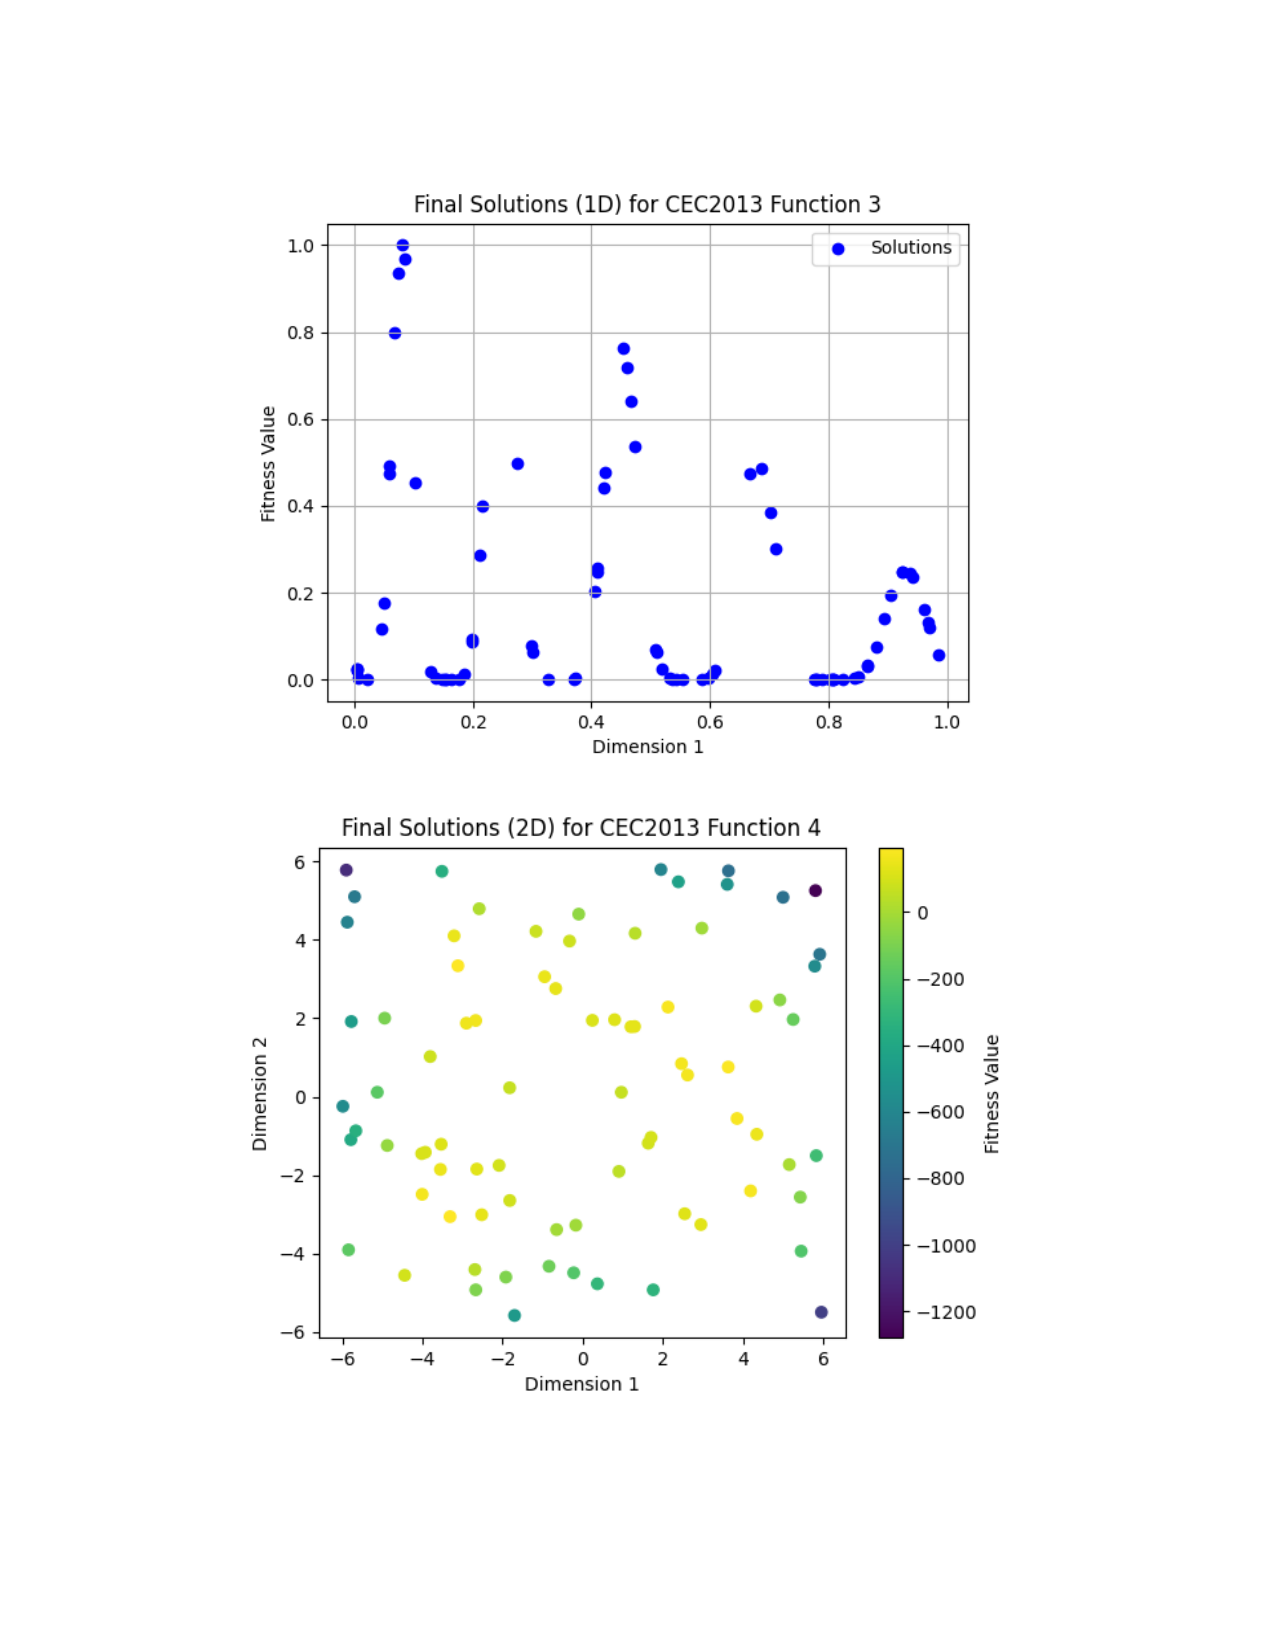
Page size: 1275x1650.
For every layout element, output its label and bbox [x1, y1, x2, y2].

picture [224, 150, 1051, 770]
picture [213, 772, 1062, 1408]
